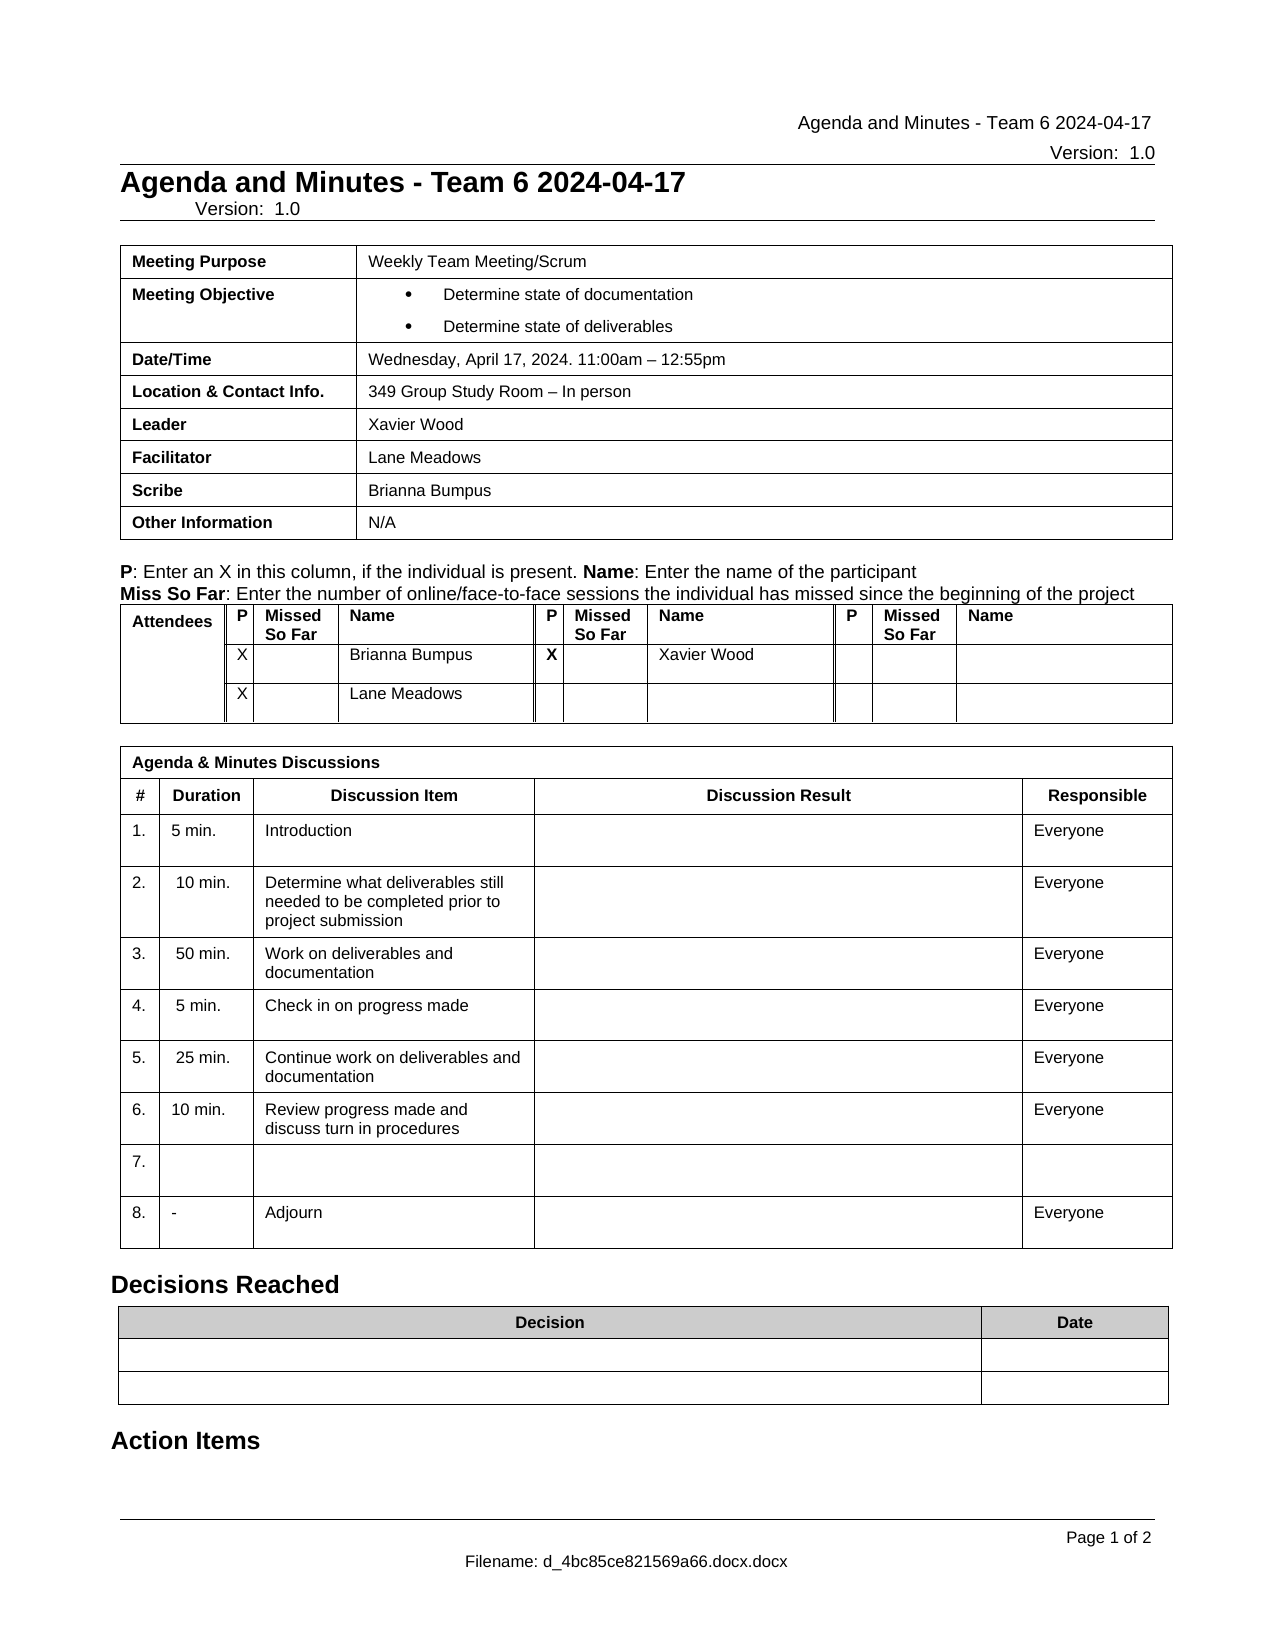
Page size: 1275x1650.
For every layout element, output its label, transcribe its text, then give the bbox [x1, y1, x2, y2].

table_cell Everyone [1023, 815, 1172, 866]
text Miss So Far: Enter the number of online/face-to-face sessions the individual has missed since the beginning of the project [120, 583, 1155, 604]
table_cell Location & Contact Info. [121, 376, 356, 408]
table_cell [121, 938, 159, 988]
table_cell [254, 1145, 534, 1196]
table_cell [1023, 1145, 1172, 1196]
table_header P [536, 605, 563, 644]
table_cell Review progress made and discuss turn in procedures [254, 1093, 534, 1144]
table_cell Everyone [1023, 867, 1172, 937]
table_cell [957, 684, 1172, 722]
table_header Name [957, 605, 1172, 644]
table_cell [957, 645, 1172, 683]
table_cell Brianna Bumpus [357, 474, 1172, 506]
table_cell [535, 1041, 1022, 1092]
table_cell [535, 1093, 1022, 1144]
table_cell [121, 1145, 159, 1196]
table_cell [873, 645, 956, 683]
table_cell Responsible [1023, 779, 1172, 814]
table_cell [121, 683, 224, 722]
table_cell [982, 1372, 1168, 1404]
table_cell Everyone [1023, 938, 1172, 988]
table_cell [119, 1339, 981, 1371]
table_cell [648, 684, 833, 722]
table_cell [535, 1197, 1022, 1248]
table_cell [873, 684, 956, 722]
table_cell Scribe [121, 474, 356, 506]
table_header Name [648, 605, 833, 644]
subtitle Action Items [111, 1426, 1155, 1455]
table_cell [564, 645, 647, 683]
table_cell Everyone [1023, 1093, 1172, 1144]
table_cell Check in on progress made [254, 990, 534, 1040]
table_cell [535, 867, 1022, 937]
table_cell [535, 1145, 1022, 1196]
table_cell [836, 684, 872, 722]
table_cell [254, 645, 338, 683]
text P: Enter an X in this column, if the individual is present. Name: Enter the name of the participant [120, 561, 1155, 583]
table_header Date [982, 1307, 1168, 1338]
table_cell [536, 684, 563, 722]
table_cell [535, 990, 1022, 1040]
table_cell 10 min. [160, 867, 253, 937]
table_cell Leader [121, 409, 356, 440]
subtitle Decisions Reached [111, 1271, 1155, 1299]
table_cell [121, 990, 159, 1040]
table_cell Everyone [1023, 1197, 1172, 1248]
table_cell Xavier Wood [648, 645, 833, 683]
table_cell Xavier Wood [357, 409, 1172, 440]
table_cell Work on deliverables and documentation [254, 938, 534, 988]
table_cell Discussion Item [254, 779, 534, 814]
table_cell Discussion Result [535, 779, 1022, 814]
text Version: 1.0 [195, 198, 1155, 220]
table_cell [254, 684, 338, 722]
table_cell Duration [160, 779, 253, 814]
table_cell - [160, 1197, 253, 1248]
table_header P [227, 605, 253, 644]
table_cell Date/Time [121, 343, 356, 375]
table_cell [535, 938, 1022, 988]
table_cell Continue work on deliverables and documentation [254, 1041, 534, 1092]
table_cell Lane Meadows [339, 684, 533, 722]
table_cell [982, 1339, 1168, 1371]
table_cell Other Information [121, 507, 356, 538]
table_cell # [121, 779, 159, 814]
table_cell [836, 645, 872, 683]
table_cell [121, 1197, 159, 1248]
table_cell [121, 815, 159, 866]
table_cell 5 min. [160, 815, 253, 866]
table_cell X [227, 684, 253, 722]
table_cell [121, 867, 159, 937]
table_header Weekly Team Meeting/Scrum [357, 246, 1172, 278]
table_cell X [227, 645, 253, 683]
table_cell 349 Group Study Room – In person [357, 376, 1172, 408]
table_cell 50 min. [160, 938, 253, 988]
table_header Name [339, 605, 533, 644]
table_header Attendees [121, 605, 224, 683]
table_cell Facilitator [121, 441, 356, 473]
table_header Agenda & Minutes Discussions [121, 747, 1172, 778]
table_cell Meeting Objective [121, 279, 356, 342]
table_cell 5 min. [160, 990, 253, 1040]
table_cell Wednesday, April 17, 2024. 11:00am – 12:55pm [357, 343, 1172, 375]
table_cell 10 min. [160, 1093, 253, 1144]
table_cell Brianna Bumpus [339, 645, 533, 683]
table_cell [160, 1145, 253, 1196]
table_cell Everyone [1023, 990, 1172, 1040]
table_cell N/A [357, 507, 1172, 538]
table_cell [121, 1041, 159, 1092]
table_header Decision [119, 1307, 981, 1338]
table_cell [119, 1372, 981, 1404]
table_cell 25 min. [160, 1041, 253, 1092]
table_cell [535, 815, 1022, 866]
table_cell Lane Meadows [357, 441, 1172, 473]
table_header Missed So Far [873, 605, 956, 644]
table_cell Determine state of documentation Determine state of deliverables [357, 279, 1172, 342]
table_cell [564, 684, 647, 722]
table_cell Introduction [254, 815, 534, 866]
table_header Missed So Far [564, 605, 647, 644]
table_cell [121, 1093, 159, 1144]
table_cell Determine what deliverables still needed to be completed prior to project submission [254, 867, 534, 937]
table_header Missed So Far [254, 605, 338, 644]
table_header P [836, 605, 872, 644]
title Agenda and Minutes - Team 6 2024-04-17 [120, 165, 1155, 198]
table_cell X [536, 645, 563, 683]
table_header Meeting Purpose [121, 246, 356, 278]
table_cell Everyone [1023, 1041, 1172, 1092]
table_cell Adjourn [254, 1197, 534, 1248]
